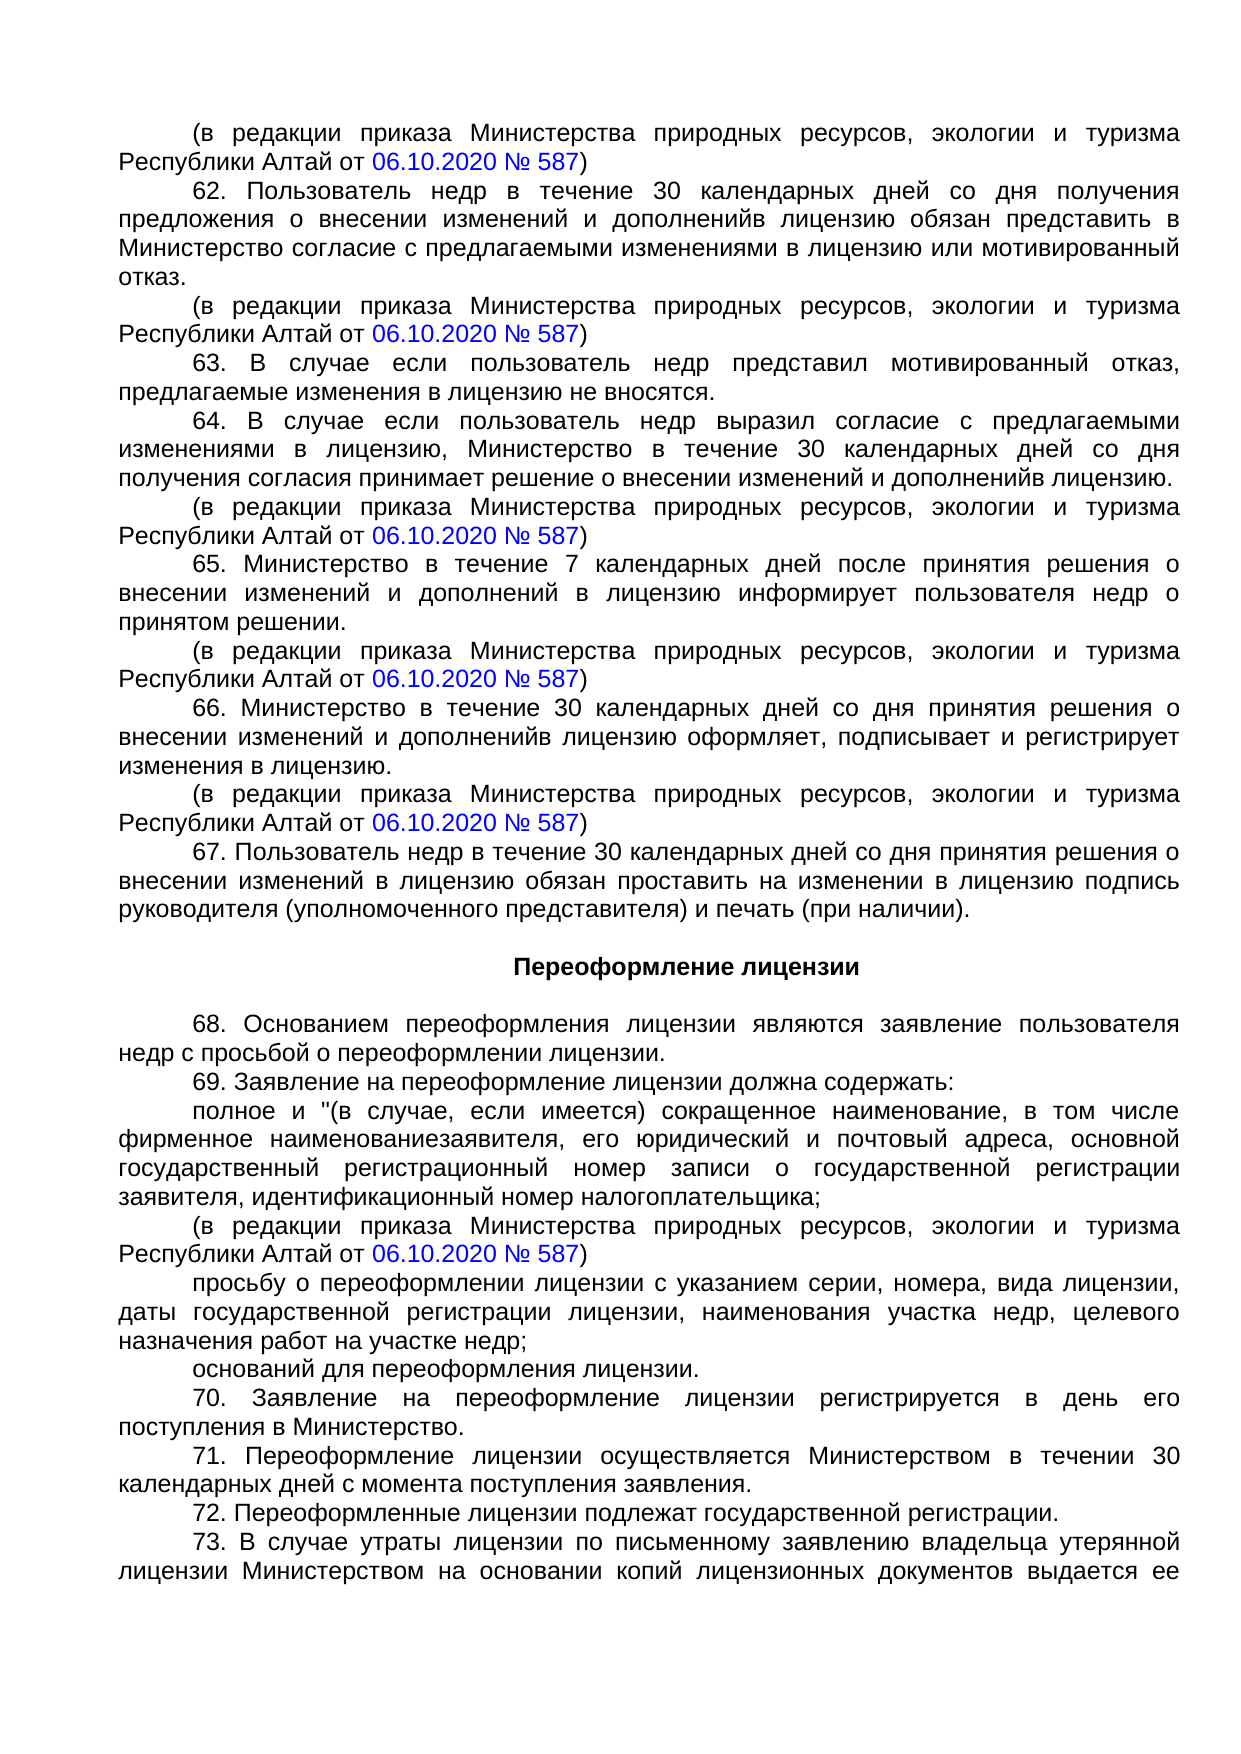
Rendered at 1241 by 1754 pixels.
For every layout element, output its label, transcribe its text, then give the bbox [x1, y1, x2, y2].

text (в редакции приказа Министерства природных ресурсов, экологии и туризма Республики Алтай от 06.10.2020 № 587) [118, 291, 1181, 348]
text оснований для переоформления лицензии. [118, 1354, 1181, 1383]
text 71. Переоформление лицензии осуществляется Министерством в течении 30 календарных дней с момента поступления заявления. [118, 1441, 1181, 1498]
text 62. Пользователь недр в течение 30 календарных дней со дня получения предложения о внесении изменений и дополненийв лицензию обязан представить в Министерство согласие с предлагаемыми изменениями в лицензию или мотивированный отказ. [118, 176, 1181, 291]
text 70. Заявление на переоформление лицензии регистрируется в день его поступления в Министерство. [118, 1383, 1181, 1441]
text (в редакции приказа Министерства природных ресурсов, экологии и туризма Республики Алтай от 06.10.2020 № 587) [118, 1211, 1181, 1268]
text (в редакции приказа Министерства природных ресурсов, экологии и туризма Республики Алтай от 06.10.2020 № 587) [118, 118, 1181, 176]
text 65. Министерство в течение 7 календарных дней после принятия решения о внесении изменений и дополнений в лицензию информирует пользователя недр о принятом решении. [118, 549, 1181, 636]
text 67. Пользователь недр в течение 30 календарных дней со дня принятия решения о внесении изменений в лицензию обязан проставить на изменении в лицензию подпись руководителя (уполномоченного представителя) и печать (при наличии). [118, 837, 1181, 923]
text (в редакции приказа Министерства природных ресурсов, экологии и туризма Республики Алтай от 06.10.2020 № 587) [118, 779, 1181, 837]
text 63. В случае если пользователь недр представил мотивированный отказ, предлагаемые изменения в лицензию не вносятся. [118, 348, 1181, 406]
text (в редакции приказа Министерства природных ресурсов, экологии и туризма Республики Алтай от 06.10.2020 № 587) [118, 636, 1181, 693]
text просьбу о переоформлении лицензии с указанием серии, номера, вида лицензии, даты государственной регистрации лицензии, наименования участка недр, целевого назначения работ на участке недр; [118, 1268, 1181, 1354]
text 68. Основанием переоформления лицензии являются заявление пользователя недр с просьбой о переоформлении лицензии. [118, 1009, 1181, 1067]
text 66. Министерство в течение 30 календарных дней со дня принятия решения о внесении изменений и дополненийв лицензию оформляет, подписывает и регистрирует изменения в лицензию. [118, 693, 1181, 779]
text Переоформление лицензии [118, 952, 1181, 981]
text полное и "(в случае, если имеется) сокращенное наименование, в том числе фирменное наименованиезаявителя, его юридический и почтовый адреса, основной государственный регистрационный номер записи о государственной регистрации заявителя, идентификационный номер налогоплательщика; [118, 1096, 1181, 1211]
text 64. В случае если пользователь недр выразил согласие с предлагаемыми изменениями в лицензию, Министерство в течение 30 календарных дней со дня получения согласия принимает решение о внесении изменений и дополненийв лицензию. [118, 406, 1181, 492]
text (в редакции приказа Министерства природных ресурсов, экологии и туризма Республики Алтай от 06.10.2020 № 587) [118, 492, 1181, 549]
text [118, 1527, 1181, 1584]
text 69. Заявление на переоформление лицензии должна содержать: [118, 1067, 1181, 1096]
text 72. Переоформленные лицензии подлежат государственной регистрации. [118, 1498, 1181, 1527]
